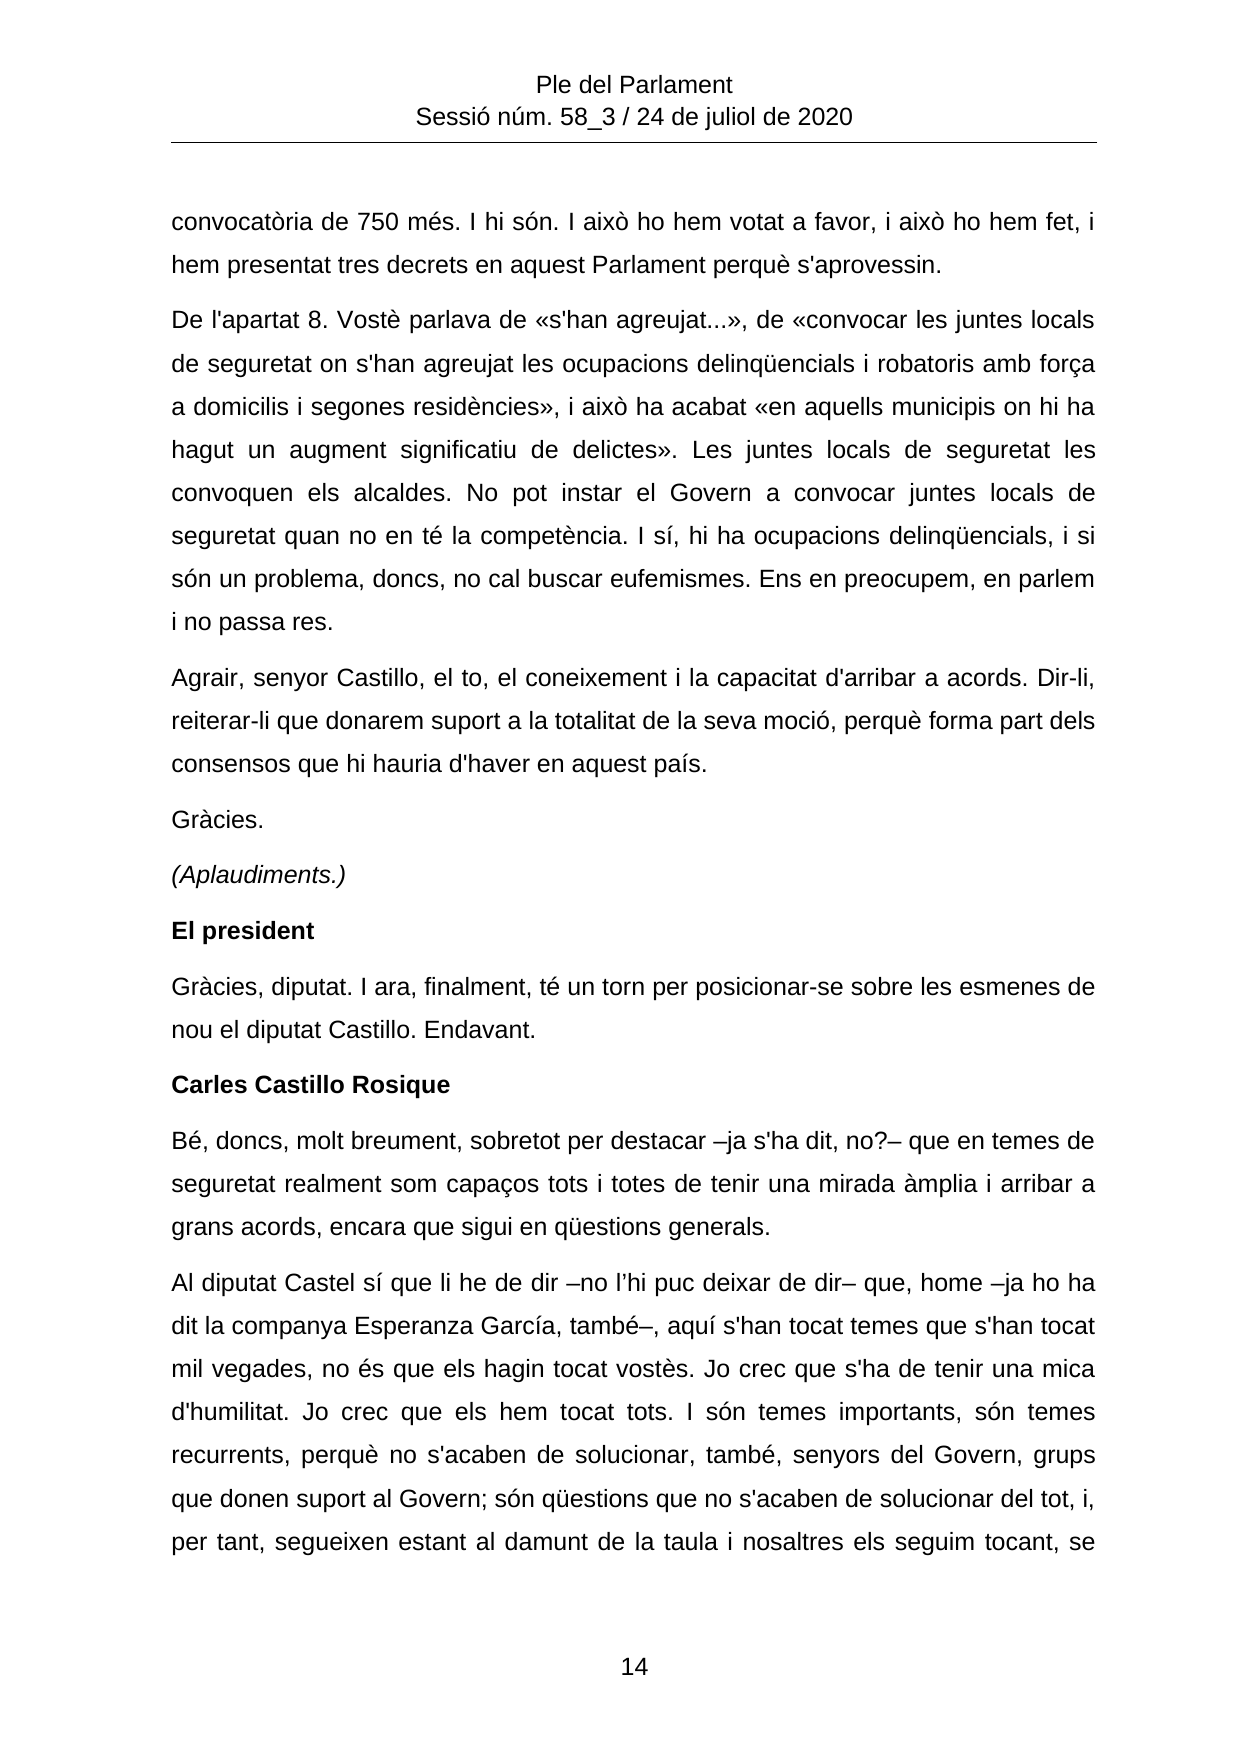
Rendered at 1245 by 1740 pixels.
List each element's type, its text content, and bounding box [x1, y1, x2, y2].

text El president [171, 916, 1097, 945]
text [171, 207, 1097, 279]
text Carles Castillo Rosique [171, 1071, 1097, 1099]
text De l'apartat 8. Vostè parlava de «s'han agreujat...», de «convocar les juntes locals de seguretat on s'han agreujat les ocupacions delinqüencials i robatoris amb força a domicilis i segones residències», i això ha acabat «en aquells municipis on hi ha hagut un augment significatiu de delictes». Les juntes locals de seguretat les convoquen els alcaldes. No pot instar el Govern a convocar juntes locals de seguretat quan no en té la competència. I sí, hi ha ocupacions delinqüencials, i si són un problema, doncs, no cal buscar eufemismes. Ens en preocupem, en parlem i no passa res. [171, 306, 1097, 636]
text Agrair, senyor Castillo, el to, el coneixement i la capacitat d'arribar a acords. Dir-li, reiterar-li que donarem suport a la totalitat de la seva moció, perquè forma part dels consensos que hi hauria d'haver en aquest país. [171, 663, 1097, 778]
text Gràcies, diputat. I ara, finalment, té un torn per posicionar-se sobre les esmenes de nou el diputat Castillo. Endavant. [171, 972, 1097, 1044]
text Gràcies. [171, 805, 1097, 834]
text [171, 1268, 1097, 1556]
text (Aplaudiments.) [171, 861, 1097, 889]
text Bé, doncs, molt breument, sobretot per destacar –ja s'ha dit, no?– que en temes de seguretat realment som capaços tots i totes de tenir una mirada àmplia i arribar a grans acords, encara que sigui en qüestions generals. [171, 1126, 1097, 1241]
